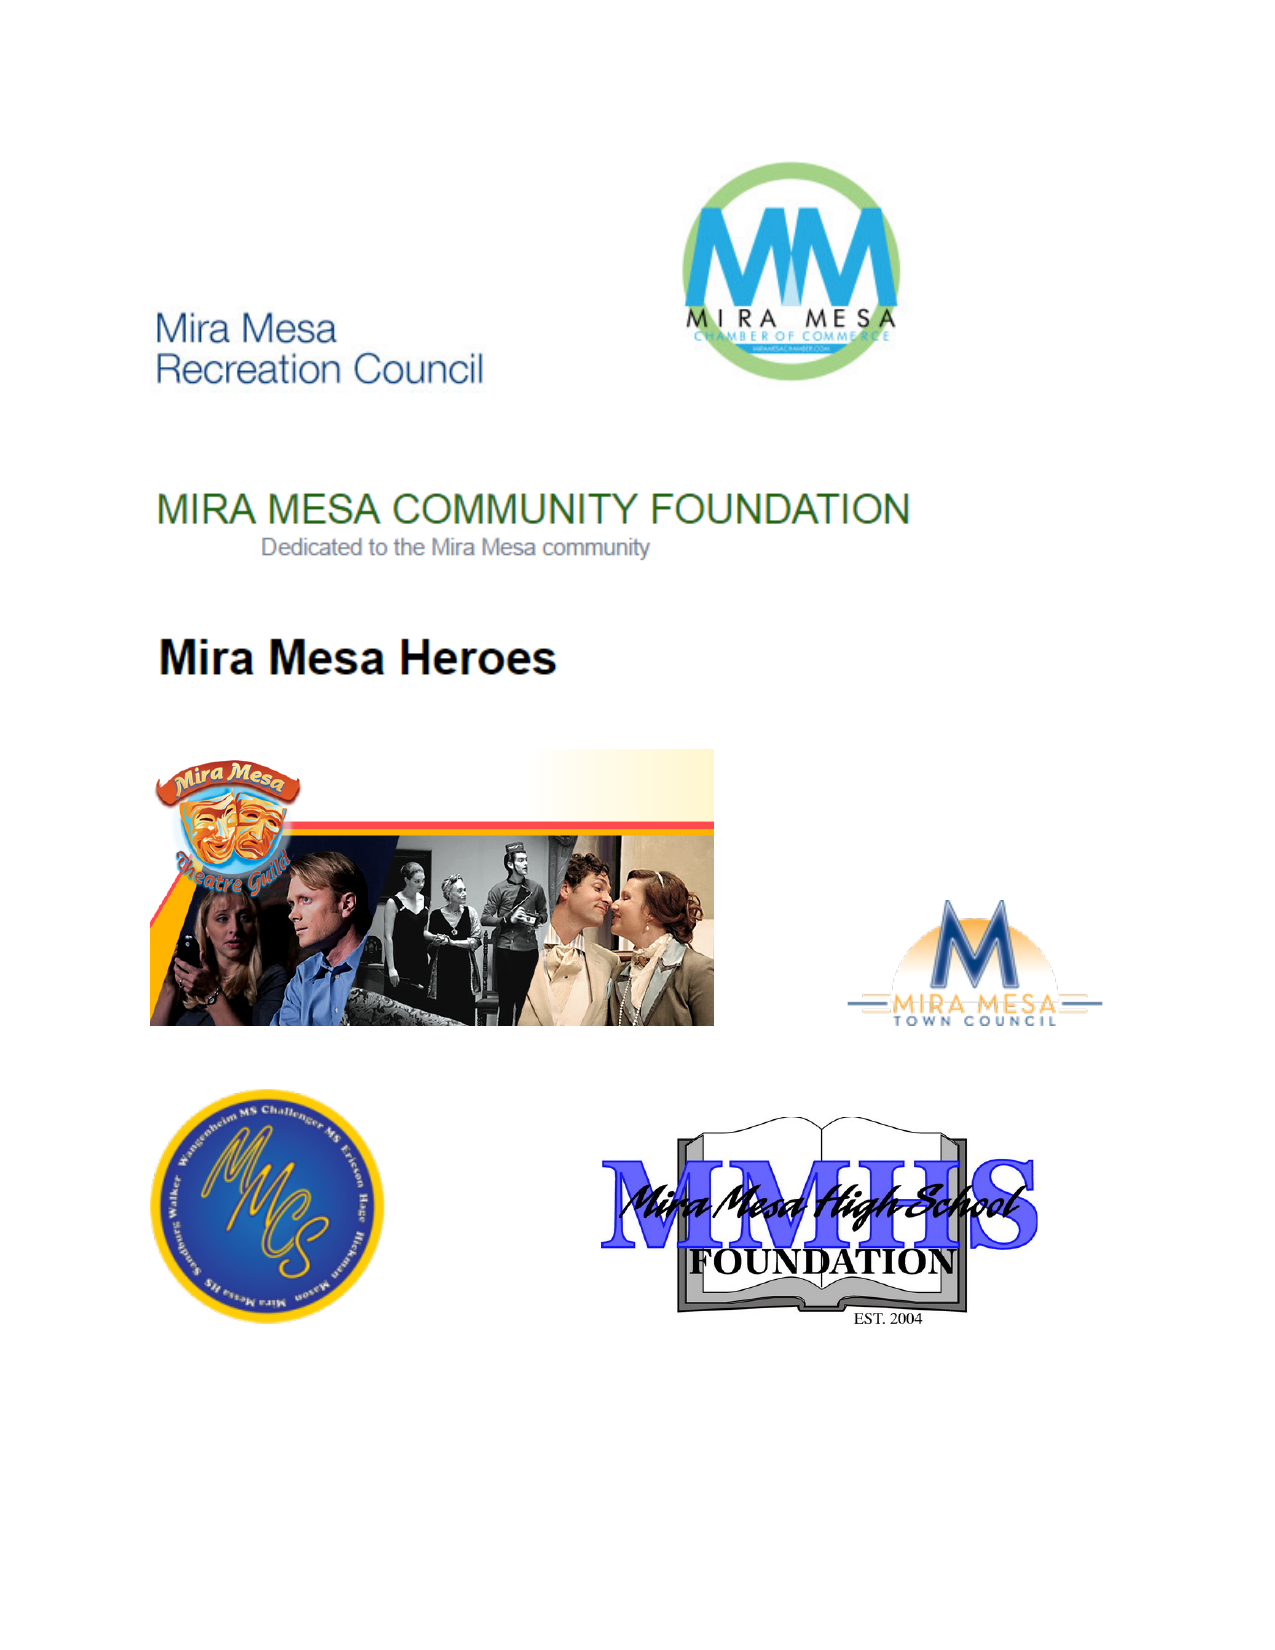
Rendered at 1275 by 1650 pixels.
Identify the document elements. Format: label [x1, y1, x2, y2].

picture [150, 486, 919, 565]
picture [601, 1117, 1038, 1324]
picture [150, 306, 486, 393]
picture [670, 150, 913, 393]
picture [150, 1089, 385, 1324]
picture [847, 900, 1103, 1026]
picture [150, 629, 564, 686]
picture [150, 749, 714, 1026]
